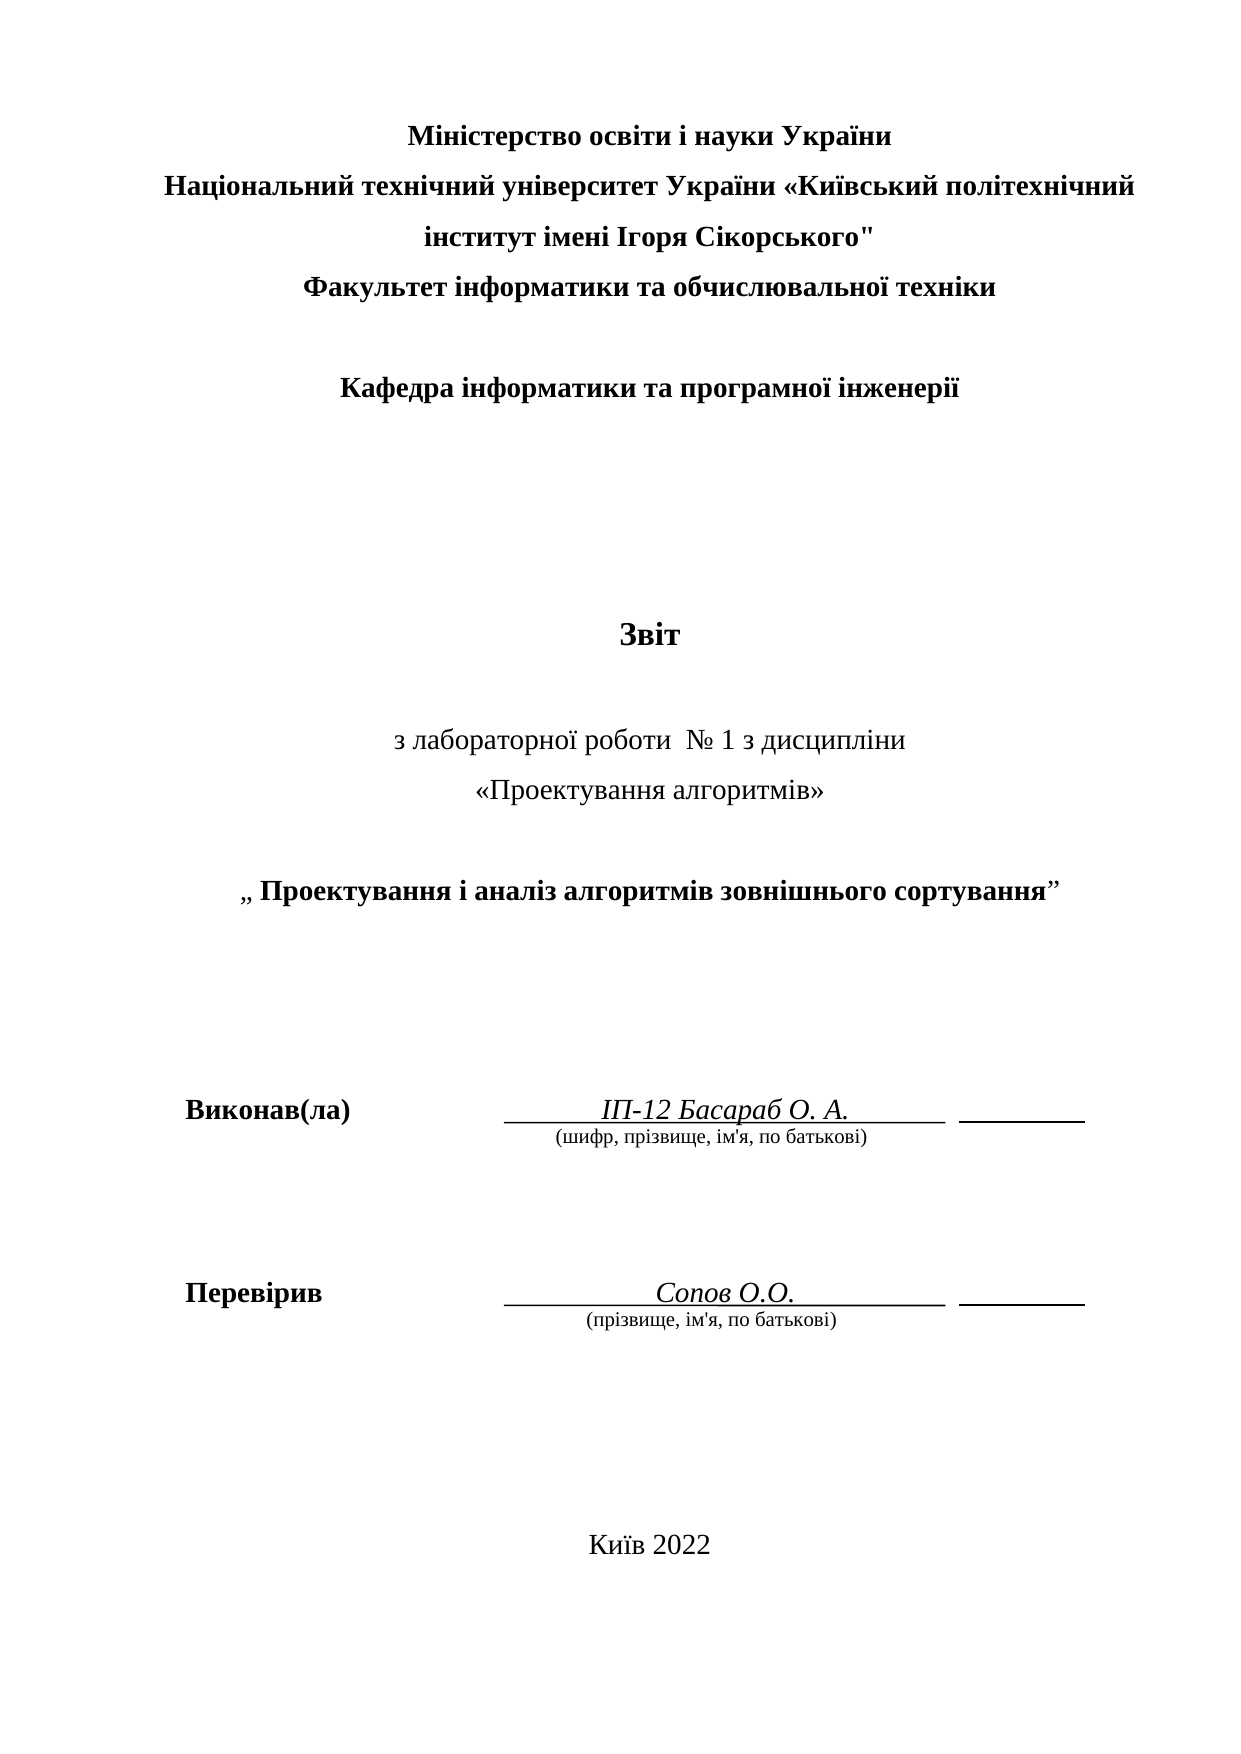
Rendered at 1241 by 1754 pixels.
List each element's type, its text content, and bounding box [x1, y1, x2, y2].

text Кафедра інформатики та програмної інженерії [148, 370, 1152, 403]
text Національний технічний університет України «Київський політехнічний інститут імені Ігоря Сікорського" [148, 168, 1152, 252]
text «Проектування алгоритмів» [148, 772, 1152, 806]
text „ Проектування і аналіз алгоритмів зовнішнього сортування” [148, 873, 1152, 906]
text Київ 2022 [148, 1527, 1152, 1560]
text Міністерство освіти і науки України [148, 118, 1152, 152]
text Звіт [148, 614, 1152, 652]
text з лабораторної роботи № 1 з дисципліни [148, 722, 1152, 755]
text Факультет інформатики та обчислювальної техніки [148, 269, 1152, 303]
